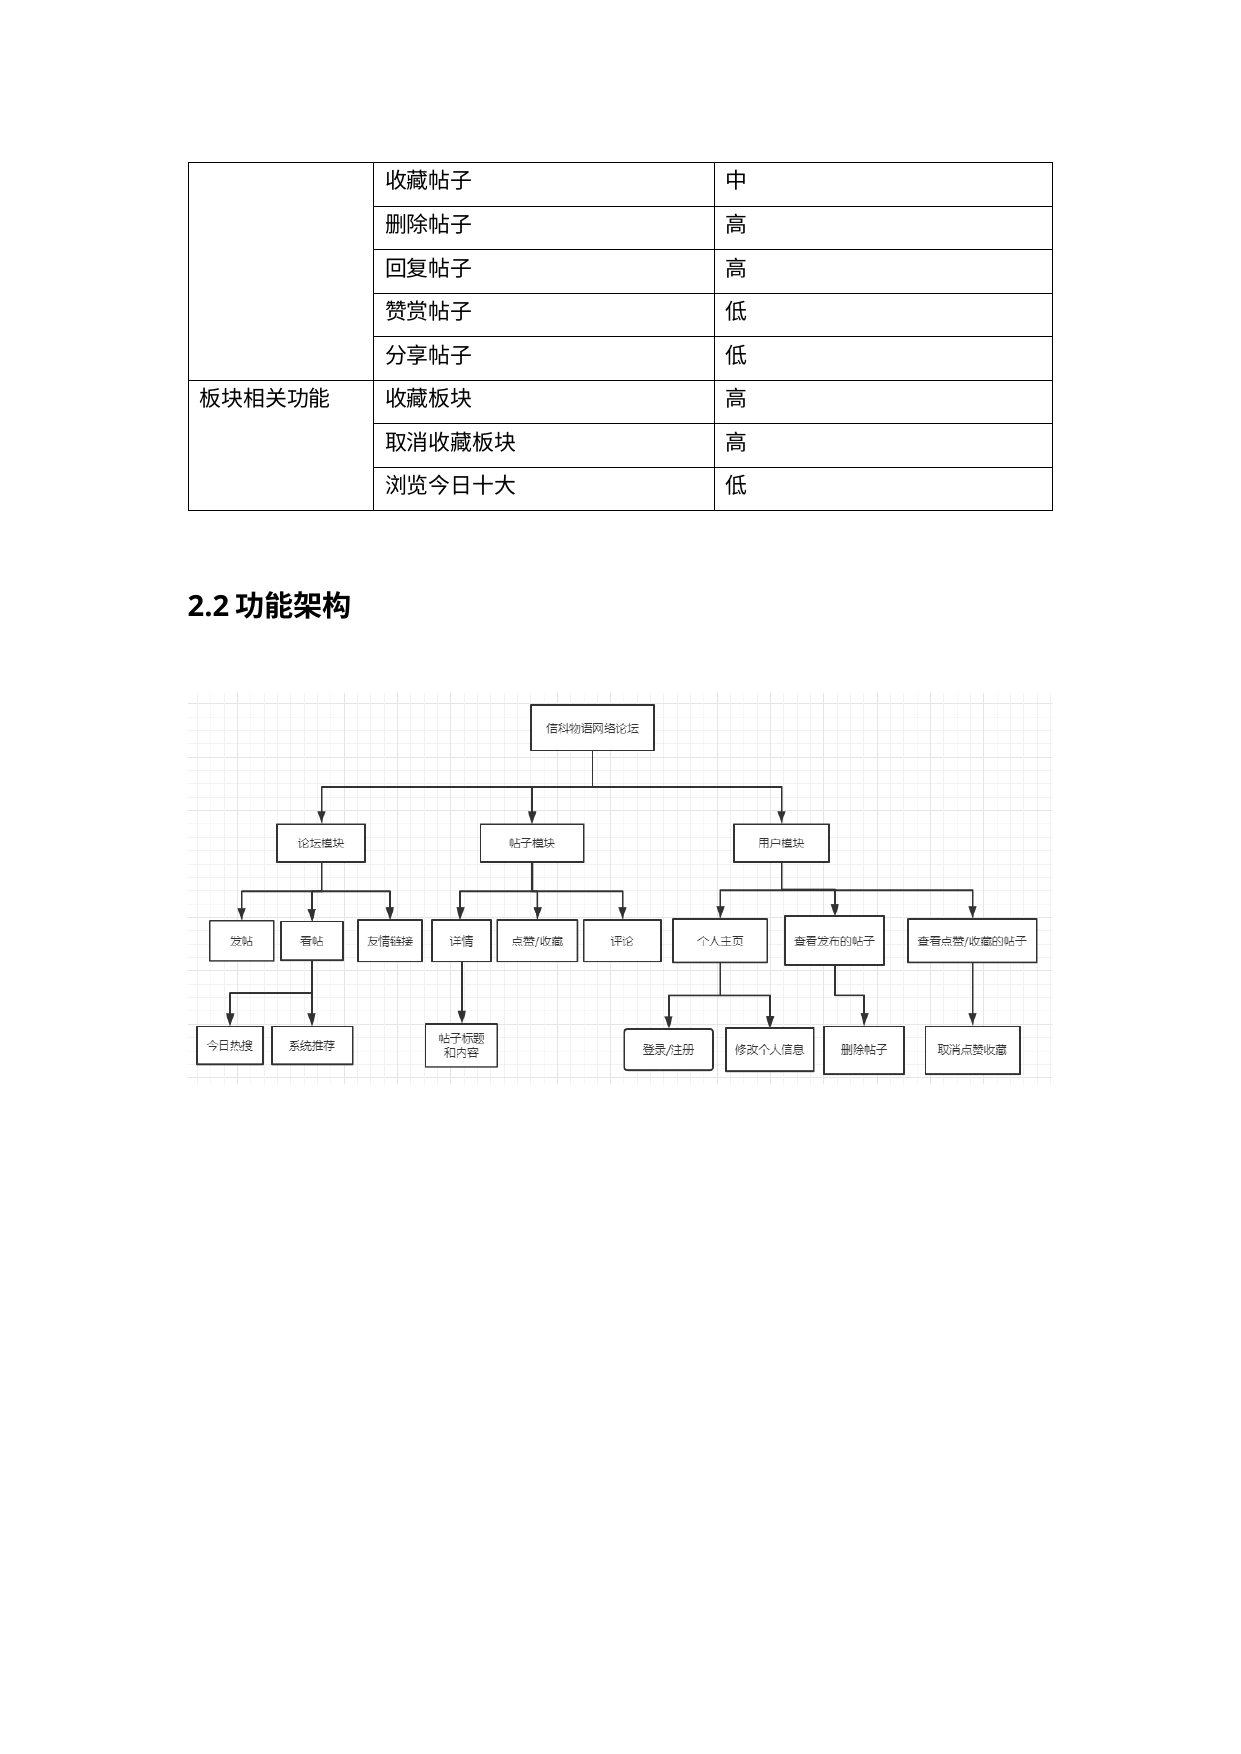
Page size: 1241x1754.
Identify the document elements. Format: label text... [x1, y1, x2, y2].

table_cell 高 [715, 207, 1052, 249]
subtitle 2.2功能架构 [187, 571, 1053, 636]
table_cell 低 [715, 294, 1052, 336]
table_cell 板块相关功能 [189, 381, 373, 510]
table_cell 浏览今日十大 [374, 468, 714, 510]
table_cell 收藏板块 [374, 381, 714, 423]
table_cell 高 [715, 381, 1052, 423]
table_cell 高 [715, 250, 1052, 293]
table_cell 收藏帖子 [374, 163, 714, 206]
table_cell 赞赏帖子 [374, 294, 714, 336]
table_cell 分享帖子 [374, 337, 714, 380]
picture [187, 693, 1053, 1084]
table_cell 中 [715, 163, 1052, 206]
table_cell 低 [715, 337, 1052, 380]
table_cell 取消收藏板块 [374, 424, 714, 467]
table_cell 低 [715, 468, 1052, 510]
table_cell 删除帖子 [374, 207, 714, 249]
table_cell 高 [715, 424, 1052, 467]
table_cell 回复帖子 [374, 250, 714, 293]
